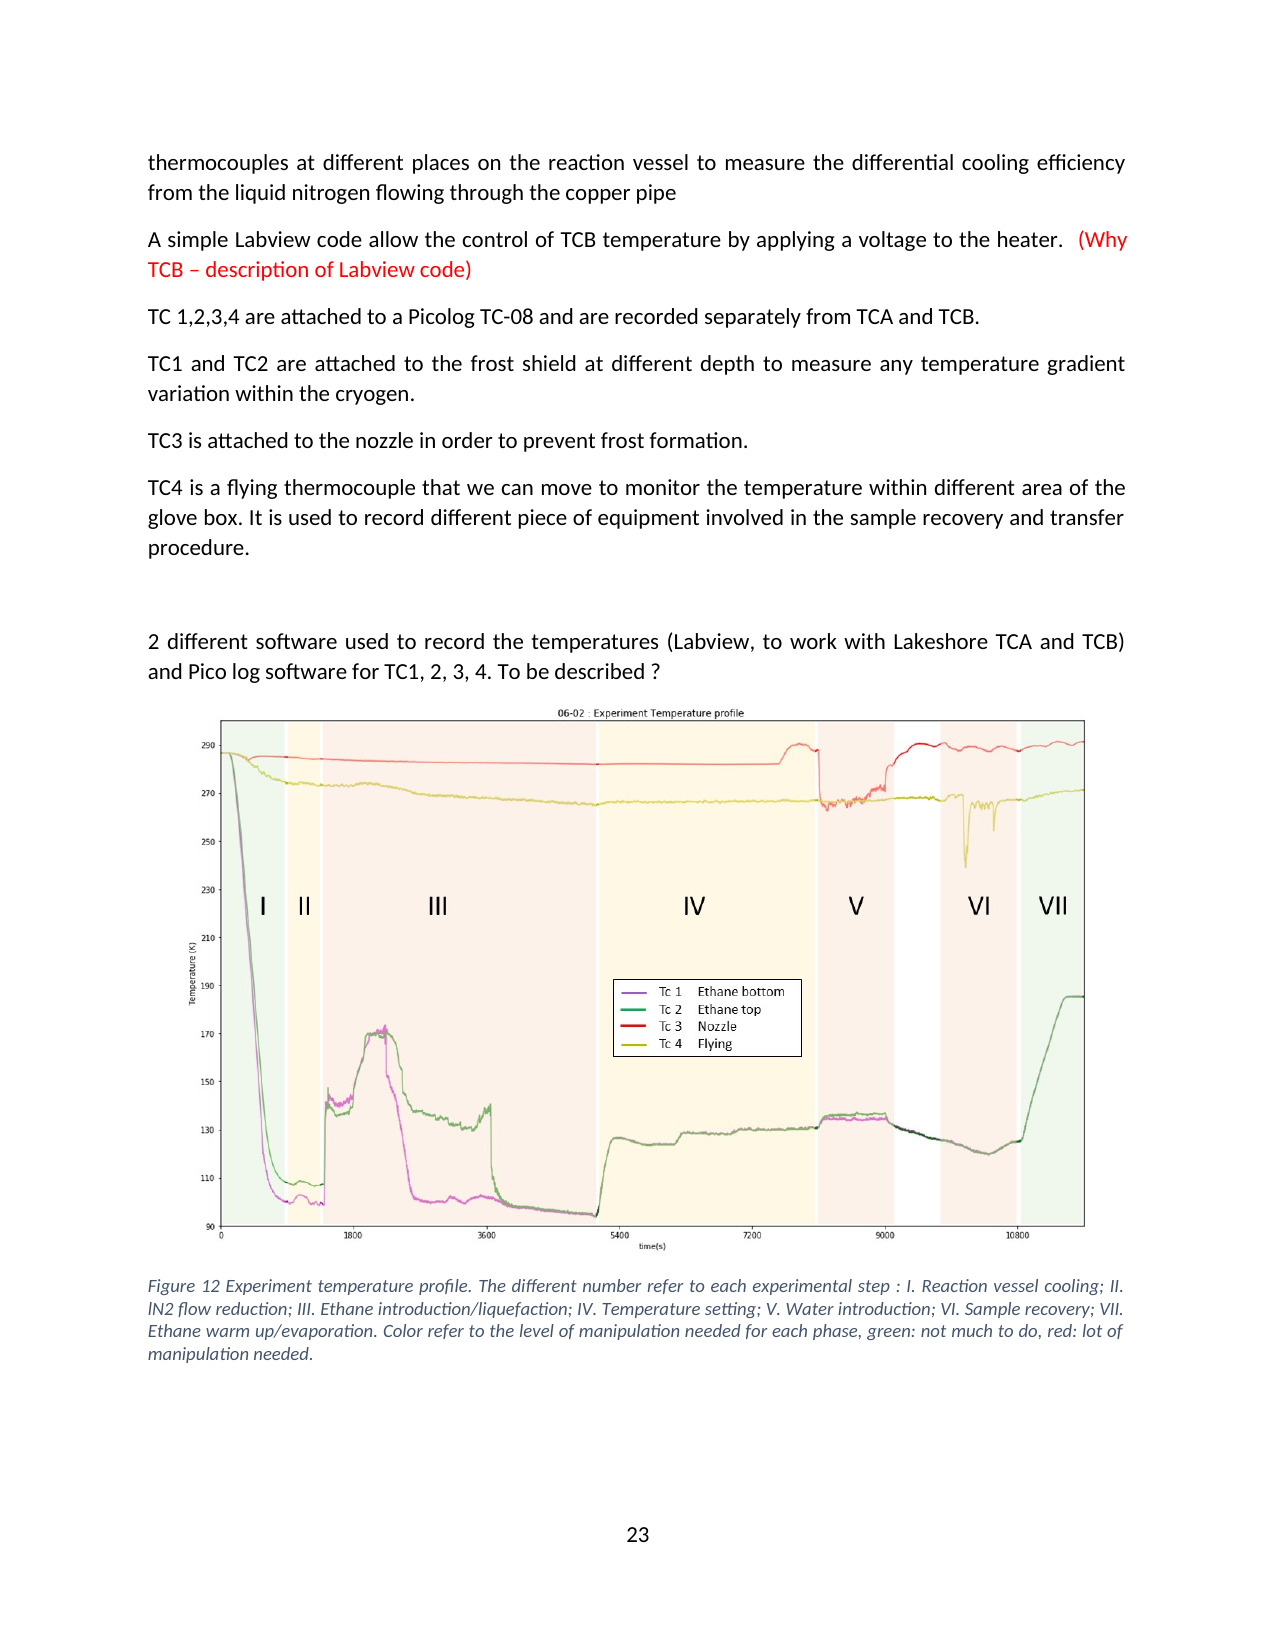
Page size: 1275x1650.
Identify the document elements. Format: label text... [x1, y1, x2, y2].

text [148, 148, 1127, 206]
picture [147, 703, 1128, 1255]
text TC1 and TC2 are attached to the frost shield at different depth to measure any temperature gradient variation within the cryogen. [148, 349, 1127, 407]
text TC 1,2,3,4 are attached to a Picolog TC-08 and are recorded separately from TCA and TCB. [148, 302, 1127, 330]
text TC3 is attached to the nozzle in order to prevent frost formation. [148, 426, 1127, 454]
text Figure 12 Experiment temperature profile. The different number refer to each experimental step : I. Reaction vessel cooling; II. lN2 flow reduction; III. Ethane introduction/liquefaction; IV. Temperature setting; V. Water introduction; VI. Sample recovery; VII. Ethane warm up/evaporation. Color refer to the level of manipulation needed for each phase, green: not much to do, red: lot of manipulation needed. [148, 1274, 1127, 1366]
text 2 different software used to record the temperatures (Labview, to work with Lakeshore TCA and TCB) and Pico log software for TC1, 2, 3, 4. To be described ? [148, 627, 1127, 685]
text A simple Labview code allow the control of TCB temperature by applying a voltage to the heater. (Why TCB – description of Labview code) [148, 225, 1127, 283]
text TC4 is a flying thermocouple that we can move to monitor the temperature within different area of the glove box. It is used to record different piece of equipment involved in the sample recovery and transfer procedure. [148, 473, 1127, 561]
